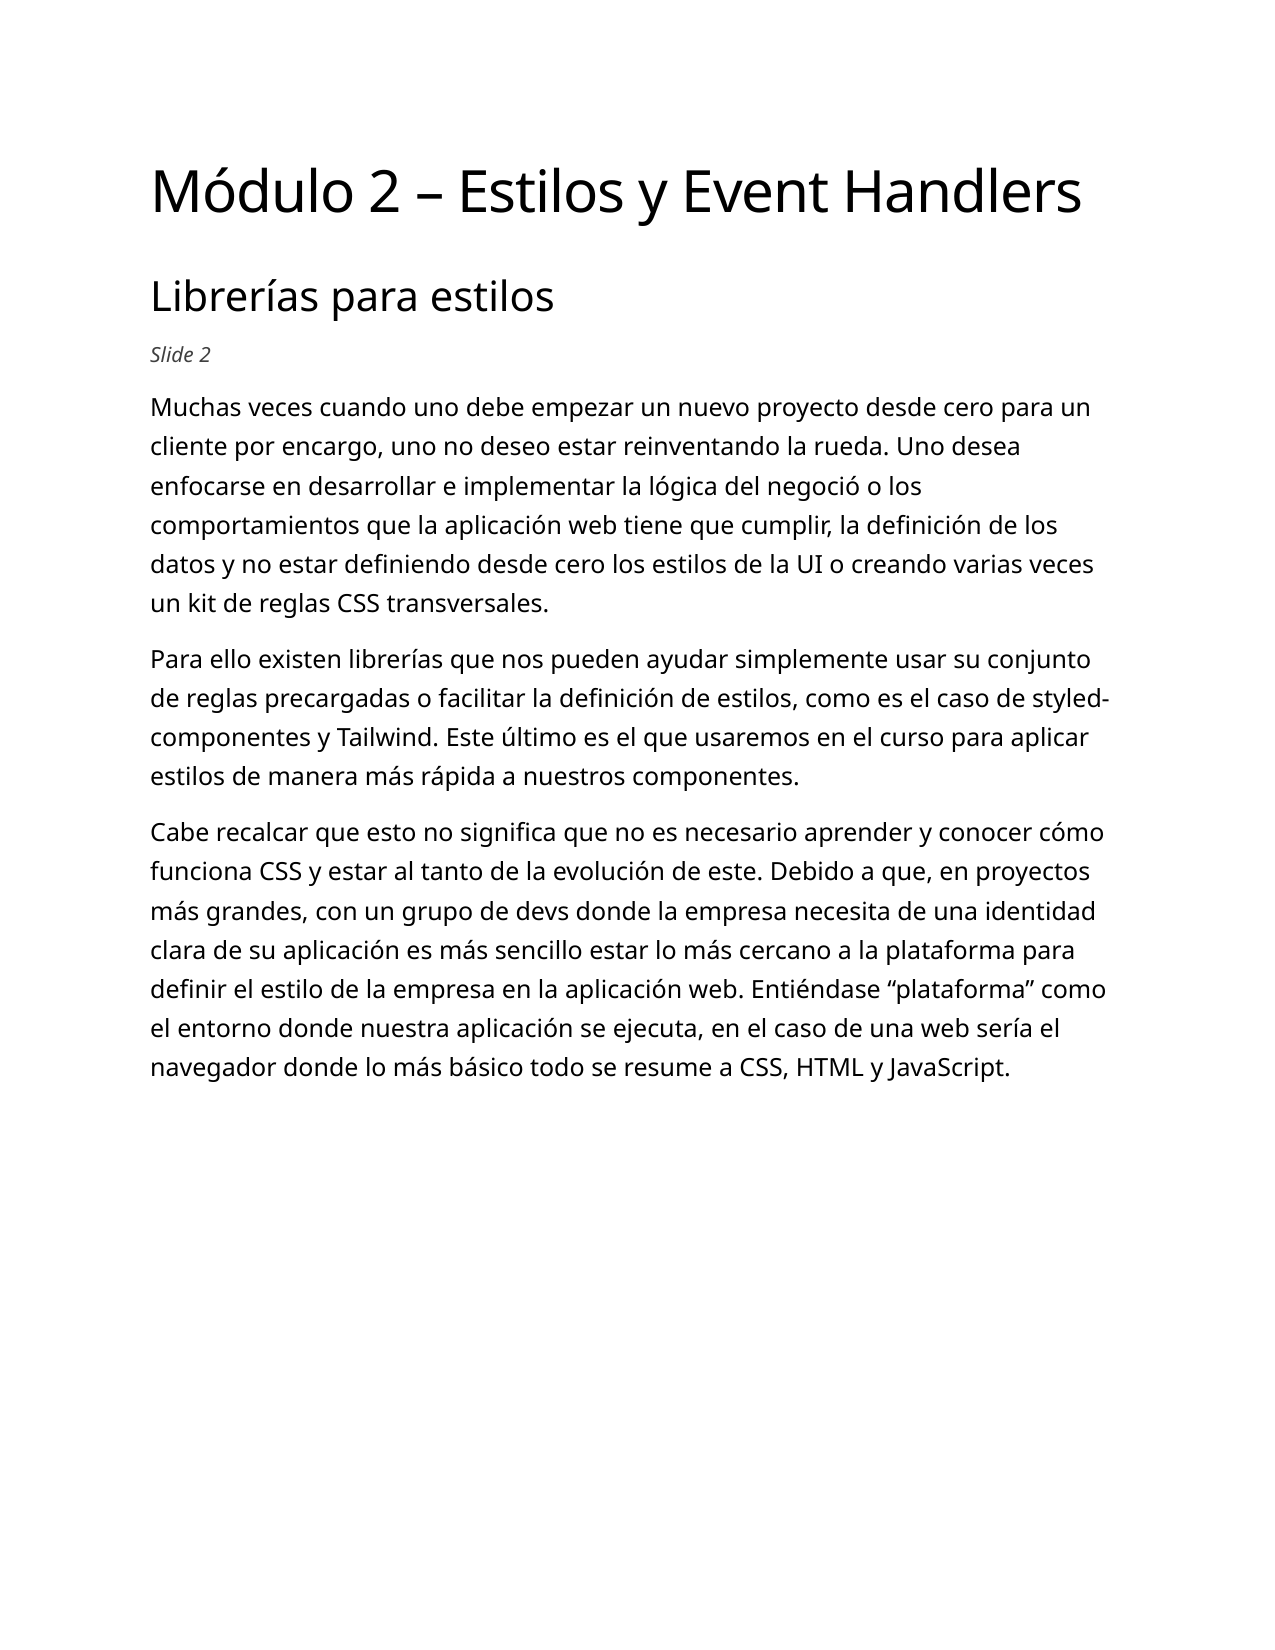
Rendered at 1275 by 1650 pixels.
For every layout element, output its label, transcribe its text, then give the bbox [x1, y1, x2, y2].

title Módulo 2 – Estilos y Event Handlers [150, 150, 1125, 229]
subtitle Librerías para estilos [150, 267, 1125, 324]
text Slide 2 [150, 341, 1125, 369]
text Para ello existen librerías que nos pueden ayudar simplemente usar su conjunto de reglas precargadas o facilitar la definición de estilos, como es el caso de styled-componentes y Tailwind. Este último es el que usaremos en el curso para aplicar estilos de manera más rápida a nuestros componentes. [150, 641, 1125, 793]
text Muchas veces cuando uno debe empezar un nuevo proyecto desde cero para un cliente por encargo, uno no deseo estar reinventando la rueda. Uno desea enfocarse en desarrollar e implementar la lógica del negoció o los comportamientos que la aplicación web tiene que cumplir, la definición de los datos y no estar definiendo desde cero los estilos de la UI o creando varias veces un kit de reglas CSS transversales. [150, 390, 1125, 620]
text Cabe recalcar que esto no significa que no es necesario aprender y conocer cómo funciona CSS y estar al tanto de la evolución de este. Debido a que, en proyectos más grandes, con un grupo de devs donde la empresa necesita de una identidad clara de su aplicación es más sencillo estar lo más cercano a la plataforma para definir el estilo de la empresa en la aplicación web. Entiéndase “plataforma” como el entorno donde nuestra aplicación se ejecuta, en el caso de una web sería el navegador donde lo más básico todo se resume a CSS, HTML y JavaScript. [150, 815, 1125, 1084]
